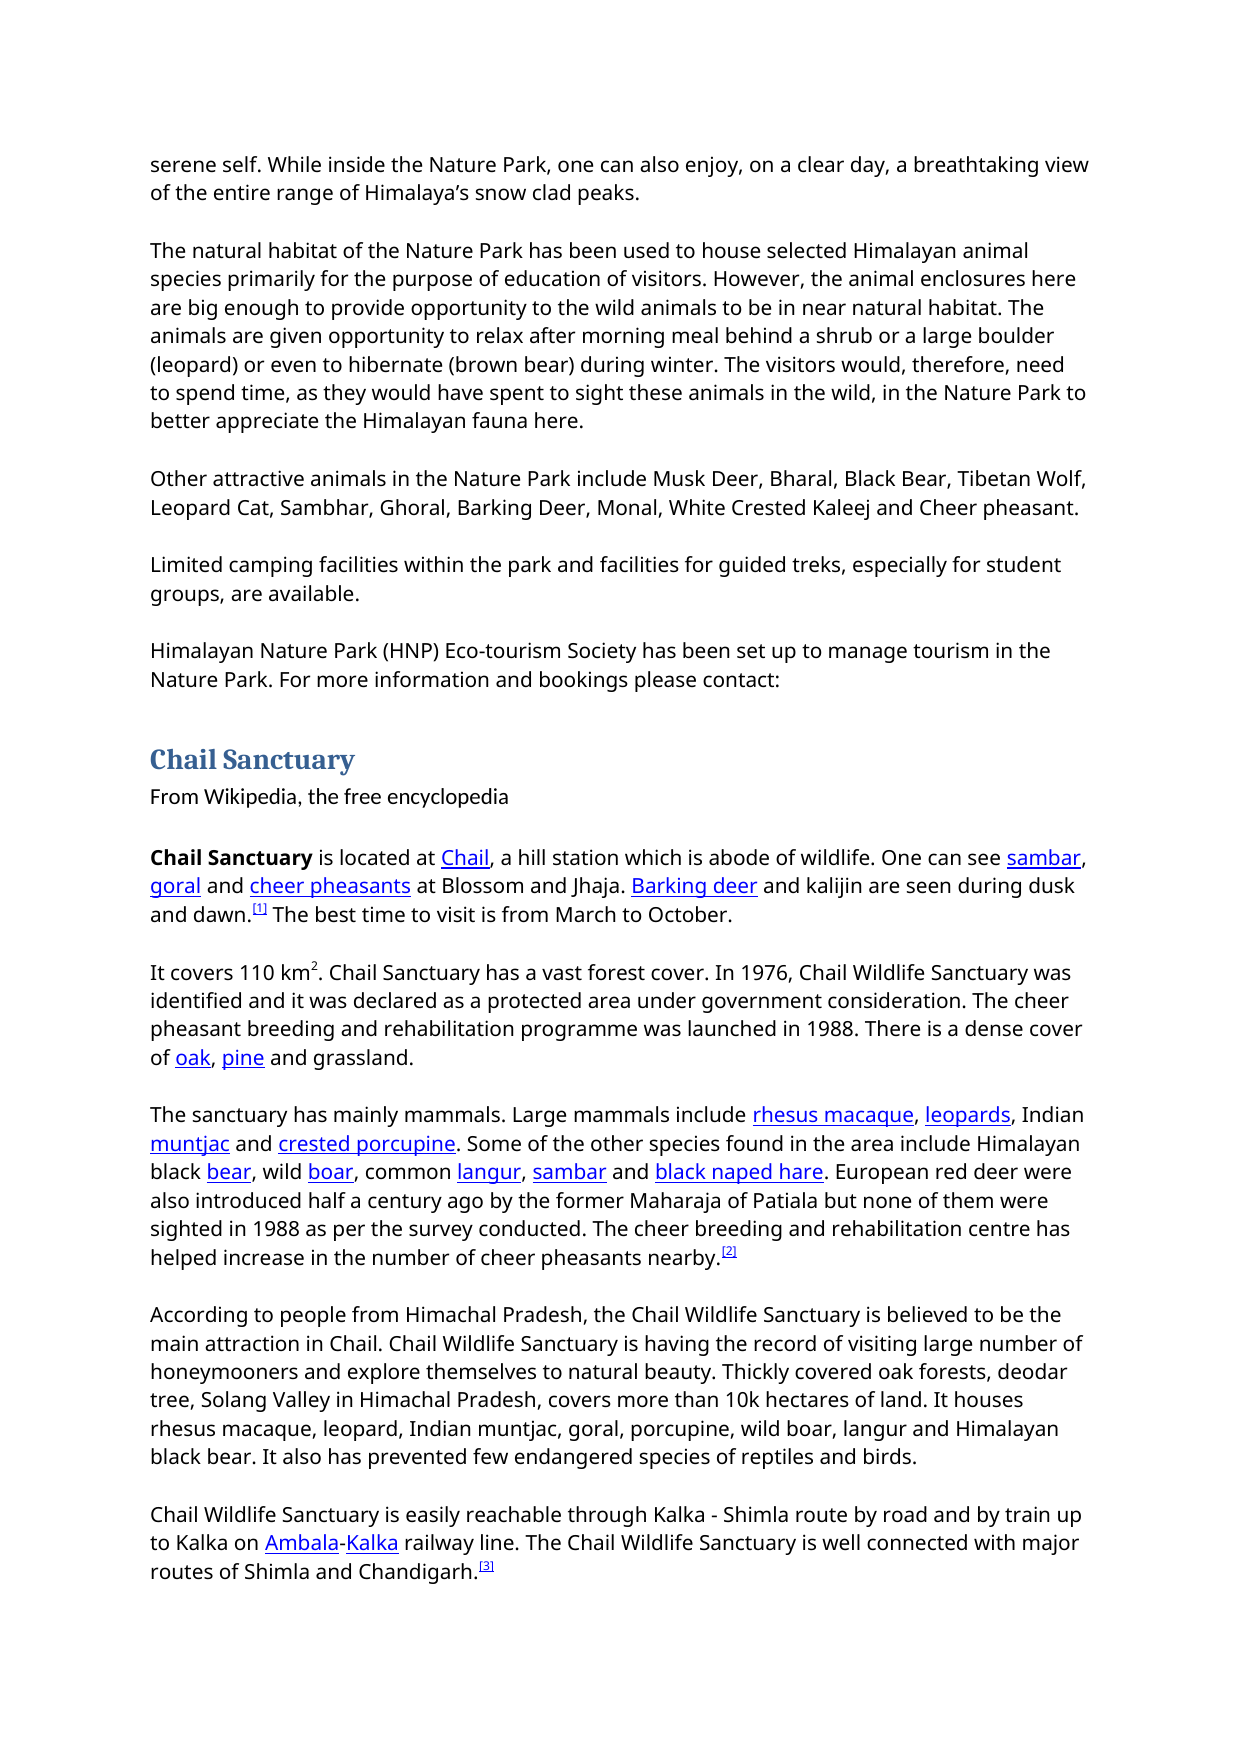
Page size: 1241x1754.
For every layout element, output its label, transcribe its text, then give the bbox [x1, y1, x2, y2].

text Chail Wildlife Sanctuary is easily reachable through Kalka - Shimla route by road and by train up to Kalka on Ambala-Kalka railway line. The Chail Wildlife Sanctuary is well connected with major routes of Shimla and Chandigarh.[3] [150, 1500, 1090, 1585]
text According to people from Himachal Pradesh, the Chail Wildlife Sanctuary is believed to be the main attraction in Chail. Chail Wildlife Sanctuary is having the record of visiting large number of honeymooners and explore themselves to natural beauty. Thickly covered oak forests, deodar tree, Solang Valley in Himachal Pradesh, covers more than 10k hectares of land. It houses rhesus macaque, leopard, Indian muntjac, goral, porcupine, wild boar, langur and Himalayan black bear. It also has prevented few endangered species of reptiles and birds. [150, 1300, 1090, 1471]
text Other attractive animals in the Nature Park include Musk Deer, Bharal, Black Bear, Tibetan Wolf, Leopard Cat, Sambhar, Ghoral, Barking Deer, Monal, White Crested Kaleej and Cheer pheasant. [150, 464, 1090, 521]
text Limited camping facilities within the park and facilities for guided treks, especially for student groups, are available. [150, 550, 1090, 607]
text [150, 150, 1090, 207]
text Chail Sanctuary is located at Chail, a hill station which is abode of wildlife. One can see sambar, goral and cheer pheasants at Blossom and Jhaja. Barking deer and kalijin are seen during dusk and dawn.[1] The best time to visit is from March to October. [150, 843, 1090, 928]
subtitle Chail Sanctuary [150, 743, 1090, 777]
text Himalayan Nature Park (HNP) Eco-tourism Society has been set up to manage tourism in the Nature Park. For more information and bookings please contact: [150, 636, 1090, 693]
text It covers 110 km2. Chail Sanctuary has a vast forest cover. In 1976, Chail Wildlife Sanctuary was identified and it was declared as a protected area under government consideration. The cheer pheasant breeding and rehabilitation programme was launched in 1988. There is a dense cover of oak, pine and grassland. [150, 958, 1090, 1071]
text The sanctuary has mainly mammals. Large mammals include rhesus macaque, leopards, Indian muntjac and crested porcupine. Some of the other species found in the area include Himalayan black bear, wild boar, common langur, sambar and black naped hare. European red deer were also introduced half a century ago by the former Maharaja of Patiala but none of them were sighted in 1988 as per the survey conducted. The cheer breeding and rehabilitation centre has helped increase in the number of cheer pheasants nearby.[2] [150, 1101, 1090, 1271]
text From Wikipedia, the free encyclopedia [150, 782, 1090, 810]
text The natural habitat of the Nature Park has been used to house selected Himalayan animal species primarily for the purpose of education of visitors. However, the animal enclosures here are big enough to provide opportunity to the wild animals to be in near natural habitat. The animals are given opportunity to relax after morning meal behind a shrub or a large boulder (leopard) or even to hibernate (brown bear) during winter. The visitors would, therefore, need to spend time, as they would have spent to sight these animals in the wild, in the Nature Park to better appreciate the Himalayan fauna here. [150, 236, 1090, 435]
